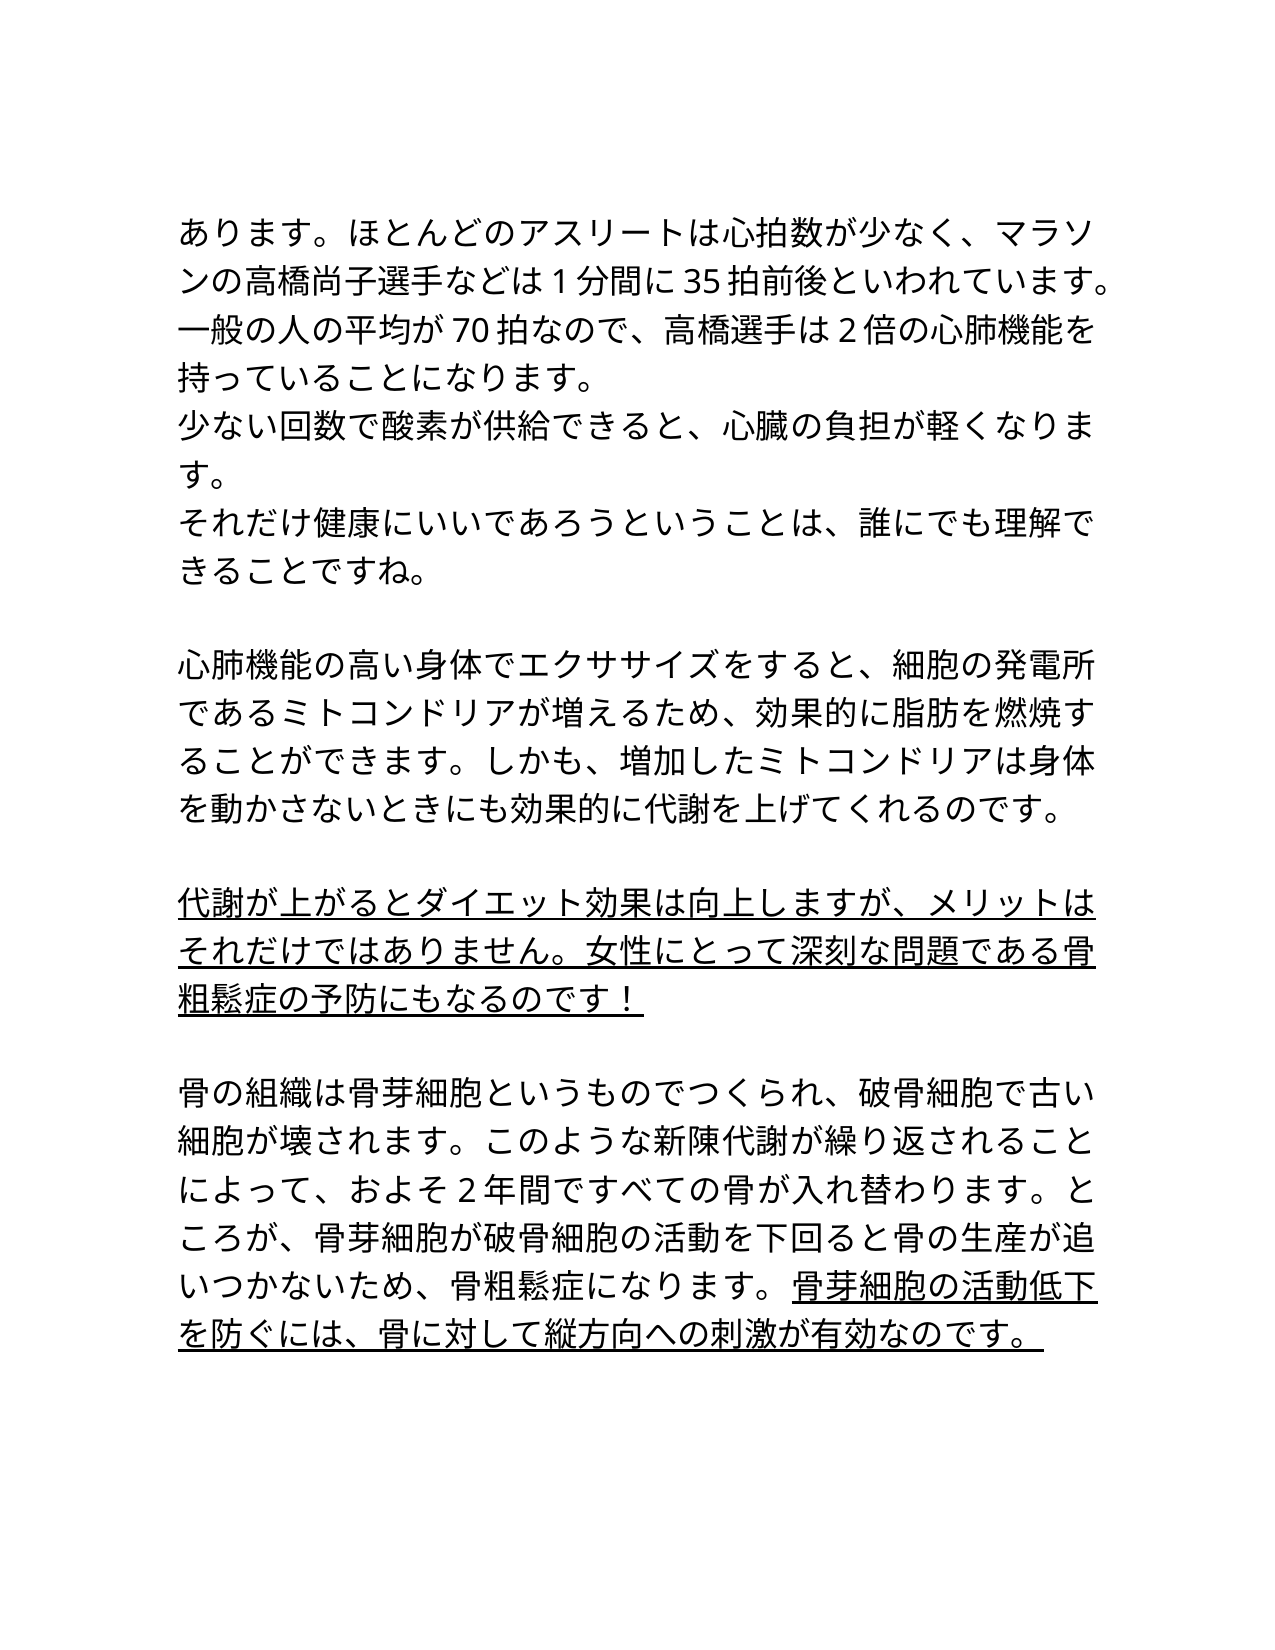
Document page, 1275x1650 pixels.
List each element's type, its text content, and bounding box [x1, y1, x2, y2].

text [177, 207, 1098, 303]
text 骨の組織は骨芽細胞というものでつくられ、破骨細胞で古い細胞が壊されます。このような新陳代謝が繰り返されることによって、およそ2年間ですべての骨が入れ替わります。ところが、骨芽細胞が破骨細胞の活動を下回ると骨の生産が追いつかないため、骨粗鬆症になります。骨芽細胞の活動低下を防ぐには、骨に対して縦方向への刺激が有効なのです。 [177, 1067, 1098, 1356]
text 一般の人の平均が70拍なので、高橋選手は2倍の心肺機能を持っていることになります。 [177, 303, 1098, 400]
text 代謝が上がるとダイエット効果は向上しますが、メリットはそれだけではありません。女性にとって深刻な問題である骨粗鬆症の予防にもなるのです！ [177, 877, 1098, 1021]
text 少ない回数で酸素が供給できると、心臓の負担が軽くなります。 [177, 400, 1098, 497]
text 心肺機能の高い身体でエクササイズをすると、細胞の発電所であるミトコンドリアが増えるため、効果的に脂肪を燃焼することができます。しかも、増加したミトコンドリアは身体を動かさないときにも効果的に代謝を上げてくれるのです。 [177, 638, 1098, 831]
text それだけ健康にいいであろうということは、誰にでも理解できることですね。 [177, 497, 1098, 593]
